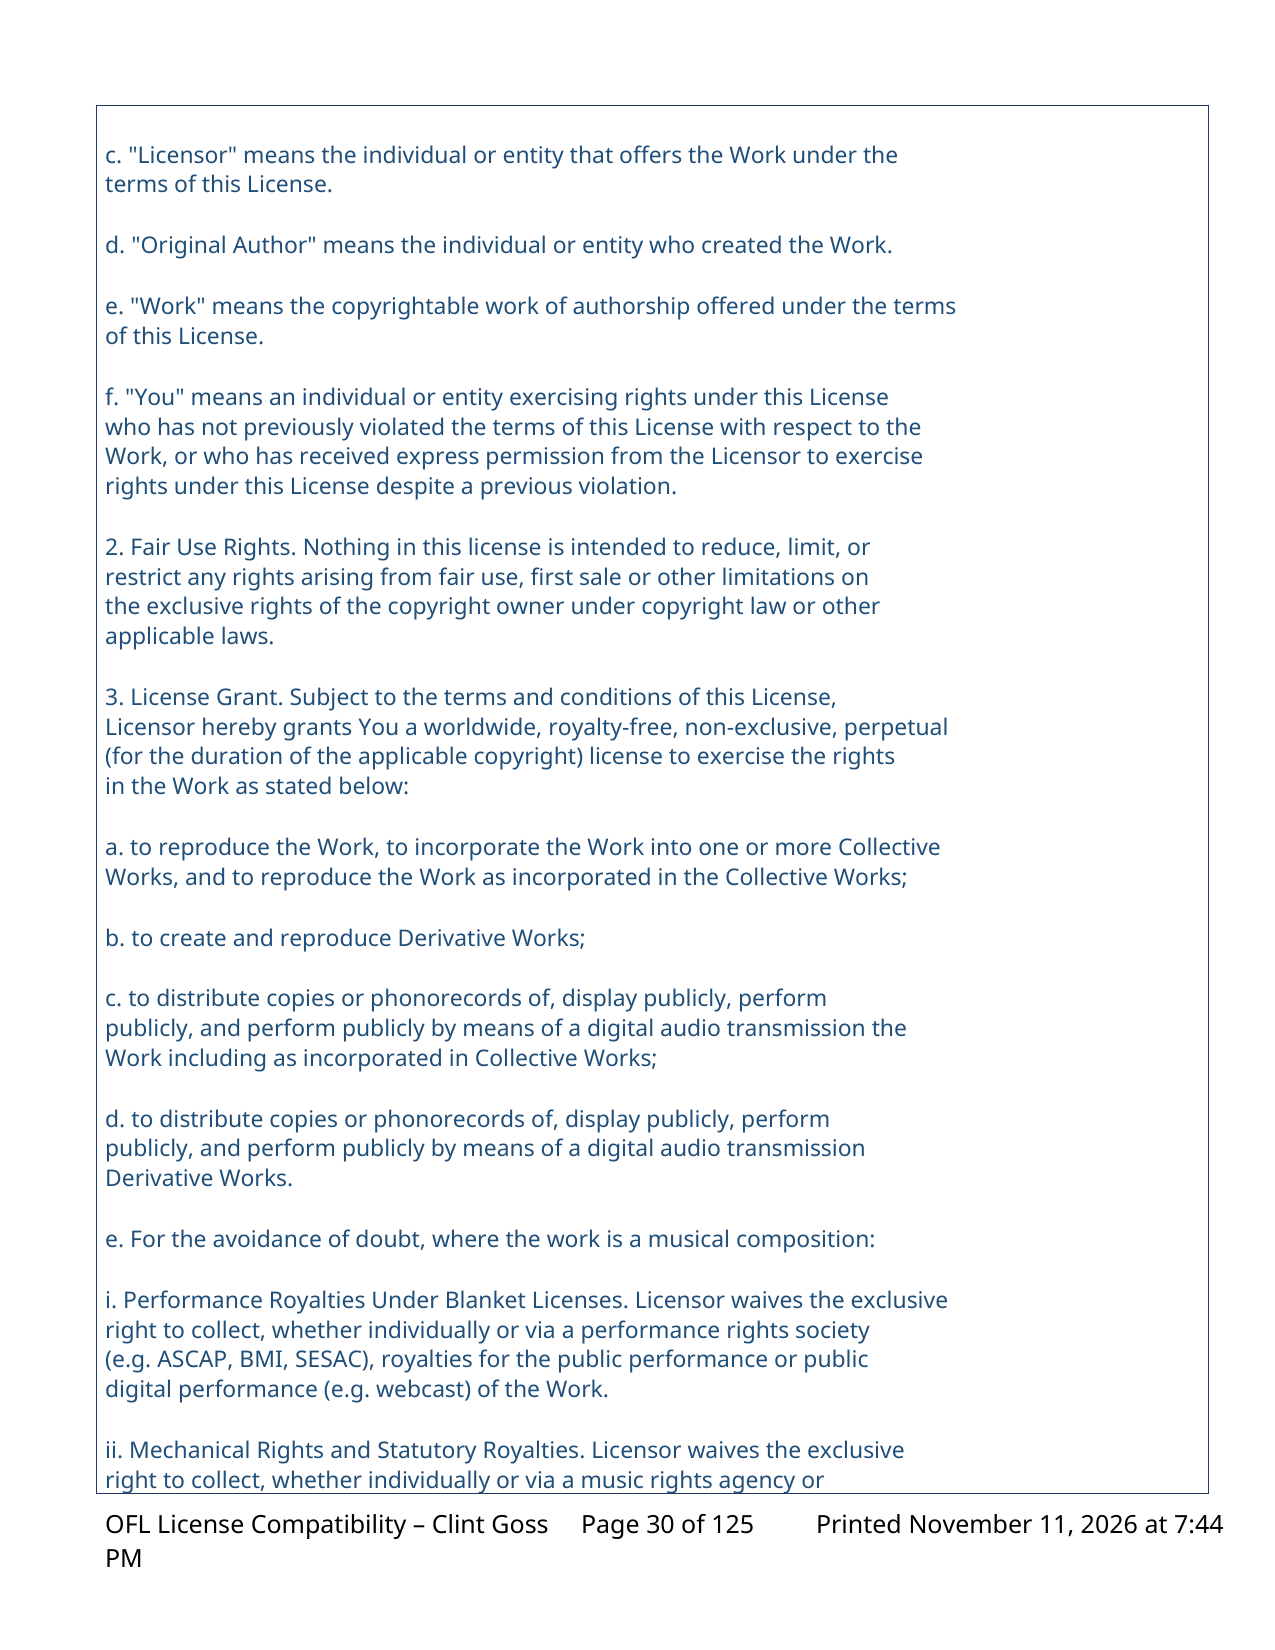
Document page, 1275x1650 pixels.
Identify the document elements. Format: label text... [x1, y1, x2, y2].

text c. "Licensor" means the individual or entity that offers the Work under the [105, 139, 1200, 169]
text b. to create and reproduce Derivative Works; [105, 922, 1200, 952]
text Derivative Works. [105, 1163, 1200, 1192]
text digital performance (e.g. webcast) of the Work. [105, 1374, 1200, 1403]
text (for the duration of the applicable copyright) license to exercise the rights [105, 741, 1200, 771]
text right to collect, whether individually or via a music rights agency or [105, 1464, 1200, 1493]
text d. "Original Author" means the individual or entity who created the Work. [105, 230, 1200, 260]
text e. "Work" means the copyrightable work of authorship offered under the terms [105, 291, 1200, 321]
text applicable laws. [105, 621, 1200, 650]
text of this License. [105, 321, 1200, 350]
text rights under this License despite a previous violation. [105, 471, 1200, 500]
text publicly, and perform publicly by means of a digital audio transmission the [105, 1013, 1200, 1042]
text who has not previously violated the terms of this License with respect to the [105, 411, 1200, 441]
text right to collect, whether individually or via a performance rights society [105, 1314, 1200, 1344]
text f. "You" means an individual or entity exercising rights under this License [105, 382, 1200, 411]
text 3. License Grant. Subject to the terms and conditions of this License, [105, 682, 1200, 711]
text (e.g. ASCAP, BMI, SESAC), royalties for the public performance or public [105, 1344, 1200, 1374]
text c. to distribute copies or phonorecords of, display publicly, perform [105, 983, 1200, 1013]
text restrict any rights arising from fair use, first sale or other limitations on [105, 561, 1200, 591]
text d. to distribute copies or phonorecords of, display publicly, perform [105, 1103, 1200, 1133]
text Works, and to reproduce the Work as incorporated in the Collective Works; [105, 861, 1200, 891]
text Work, or who has received express permission from the Licensor to exercise [105, 441, 1200, 471]
text 2. Fair Use Rights. Nothing in this license is intended to reduce, limit, or [105, 532, 1200, 561]
text e. For the avoidance of doubt, where the work is a musical composition: [105, 1224, 1200, 1253]
text in the Work as stated below: [105, 771, 1200, 800]
text a. to reproduce the Work, to incorporate the Work into one or more Collective [105, 832, 1200, 861]
text publicly, and perform publicly by means of a digital audio transmission [105, 1133, 1200, 1163]
text the exclusive rights of the copyright owner under copyright law or other [105, 591, 1200, 621]
text Work including as incorporated in Collective Works; [105, 1042, 1200, 1072]
text Licensor hereby grants You a worldwide, royalty-free, non-exclusive, perpetual [105, 711, 1200, 741]
text i. Performance Royalties Under Blanket Licenses. Licensor waives the exclusive [105, 1285, 1200, 1314]
text terms of this License. [105, 169, 1200, 199]
text ii. Mechanical Rights and Statutory Royalties. Licensor waives the exclusive [105, 1435, 1200, 1464]
